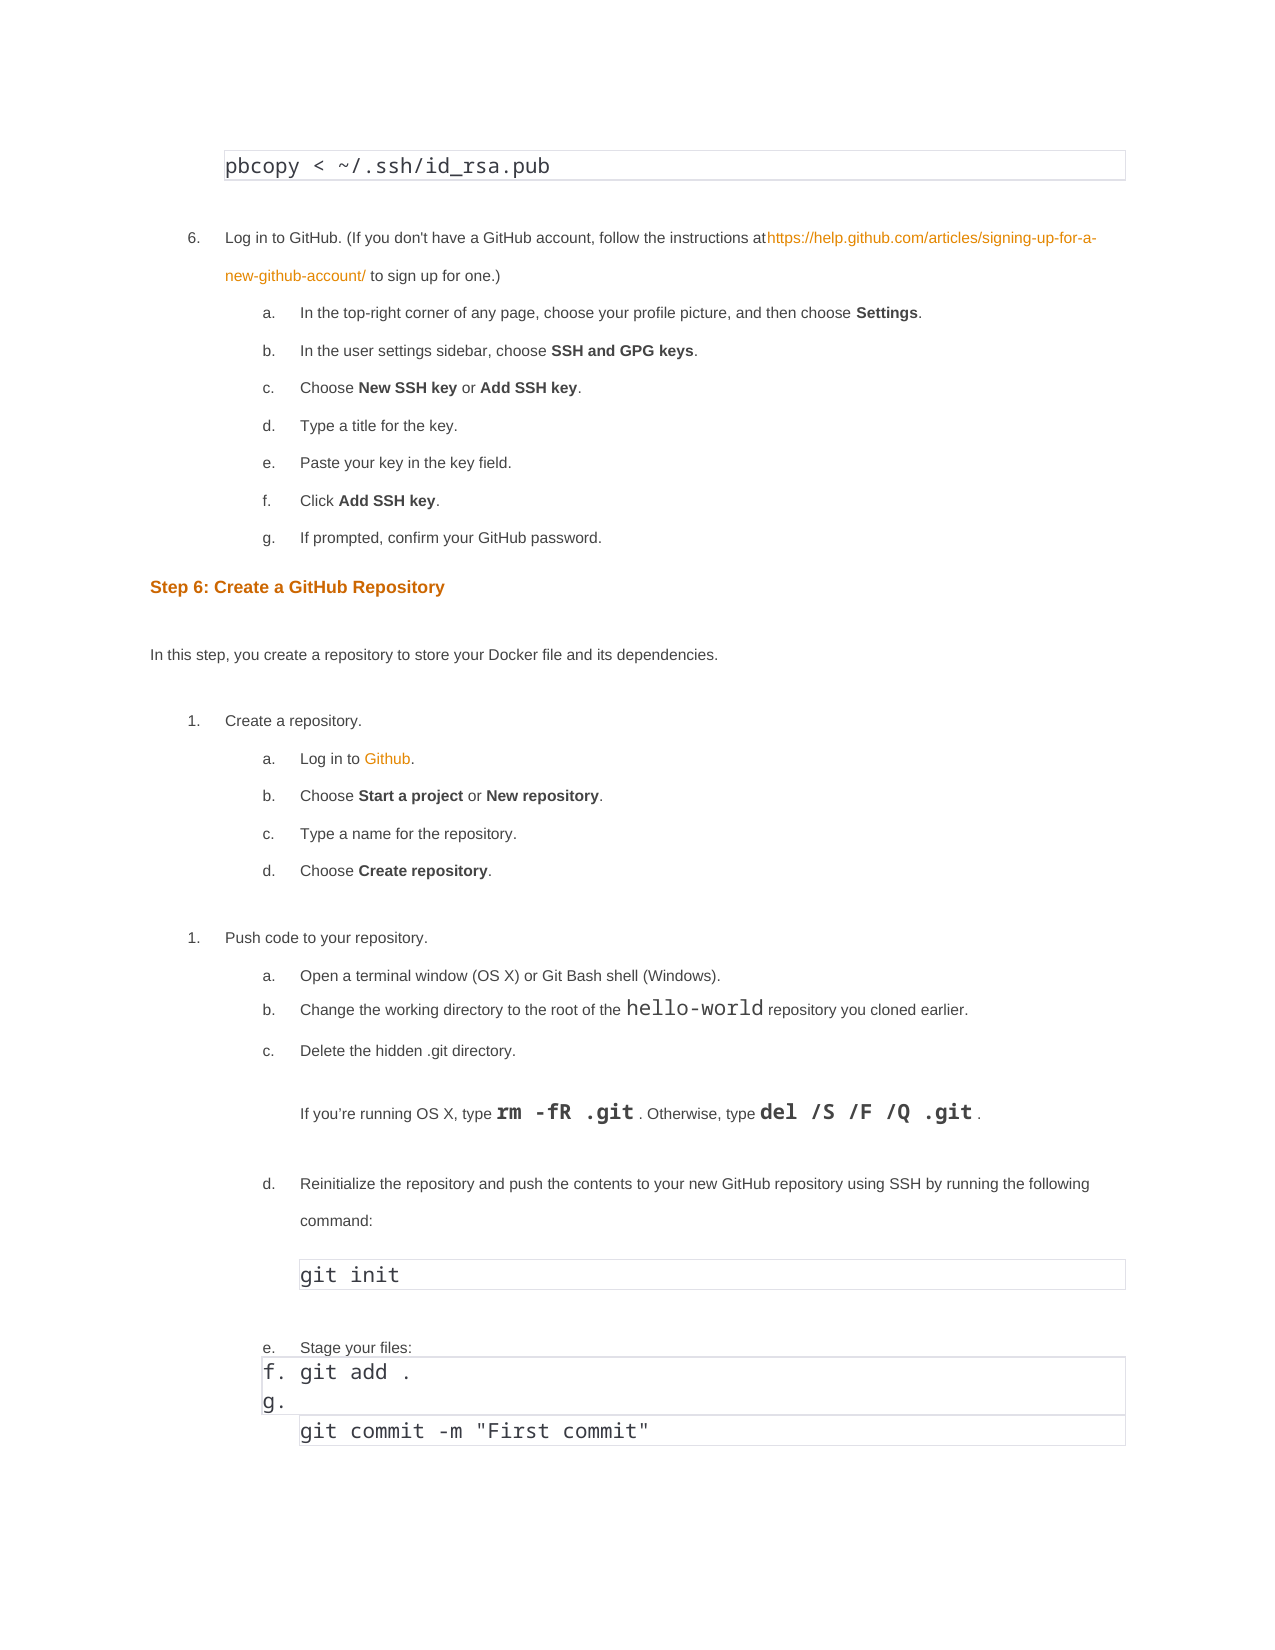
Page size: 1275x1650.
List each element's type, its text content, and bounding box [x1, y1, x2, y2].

list Open a terminal window (OS X) or Git Bash shell (Windows). [262, 947, 1125, 984]
list Choose New SSH key or Add SSH key. [262, 360, 1125, 397]
text Step 6: Create a GitHub Repository [150, 576, 1125, 597]
list Reinitialize the repository and push the contents to your new GitHub repository using SSH by running the following command: [262, 1155, 1125, 1230]
list Click Add SSH key. [262, 472, 1125, 510]
list Log in to Github. [262, 730, 1125, 768]
list Push code to your repository. [187, 909, 1125, 947]
list In the top-right corner of any page, choose your profile picture, and then choose Settings. [262, 285, 1125, 322]
list If prompted, confirm your GitHub password. [262, 510, 1125, 547]
text pbcopy < ~/.ssh/id_rsa.pub [225, 151, 1125, 179]
text git commit -m "First commit" [300, 1416, 1125, 1445]
list Type a name for the repository. [262, 805, 1125, 843]
list Choose Start a project or New repository. [262, 768, 1125, 805]
list Log in to GitHub. (If you don't have a GitHub account, follow the instructions athttps://help.github.com/articles/signing-up-for-a-new-github-account/ to sign up for one.) [187, 210, 1125, 285]
list In the user settings sidebar, choose SSH and GPG keys. [262, 322, 1125, 360]
list Create a repository. [187, 693, 1125, 730]
list Type a title for the key. [262, 397, 1125, 435]
list Stage your files: [262, 1319, 1125, 1356]
list Change the working directory to the root of the hello-world repository you cloned earlier. [262, 984, 1125, 1022]
text In this step, you create a repository to store your Docker file and its dependencies. [150, 626, 1125, 663]
list Delete the hidden .git directory. [262, 1022, 1125, 1059]
text If you’re running OS X, type rm -fR .git . Otherwise, type del /S /F /Q .git . [300, 1088, 1125, 1126]
list Paste your key in the key field. [262, 435, 1125, 472]
list git add . [263, 1358, 1125, 1385]
list Choose Create repository. [262, 843, 1125, 880]
text git init [300, 1260, 1125, 1289]
